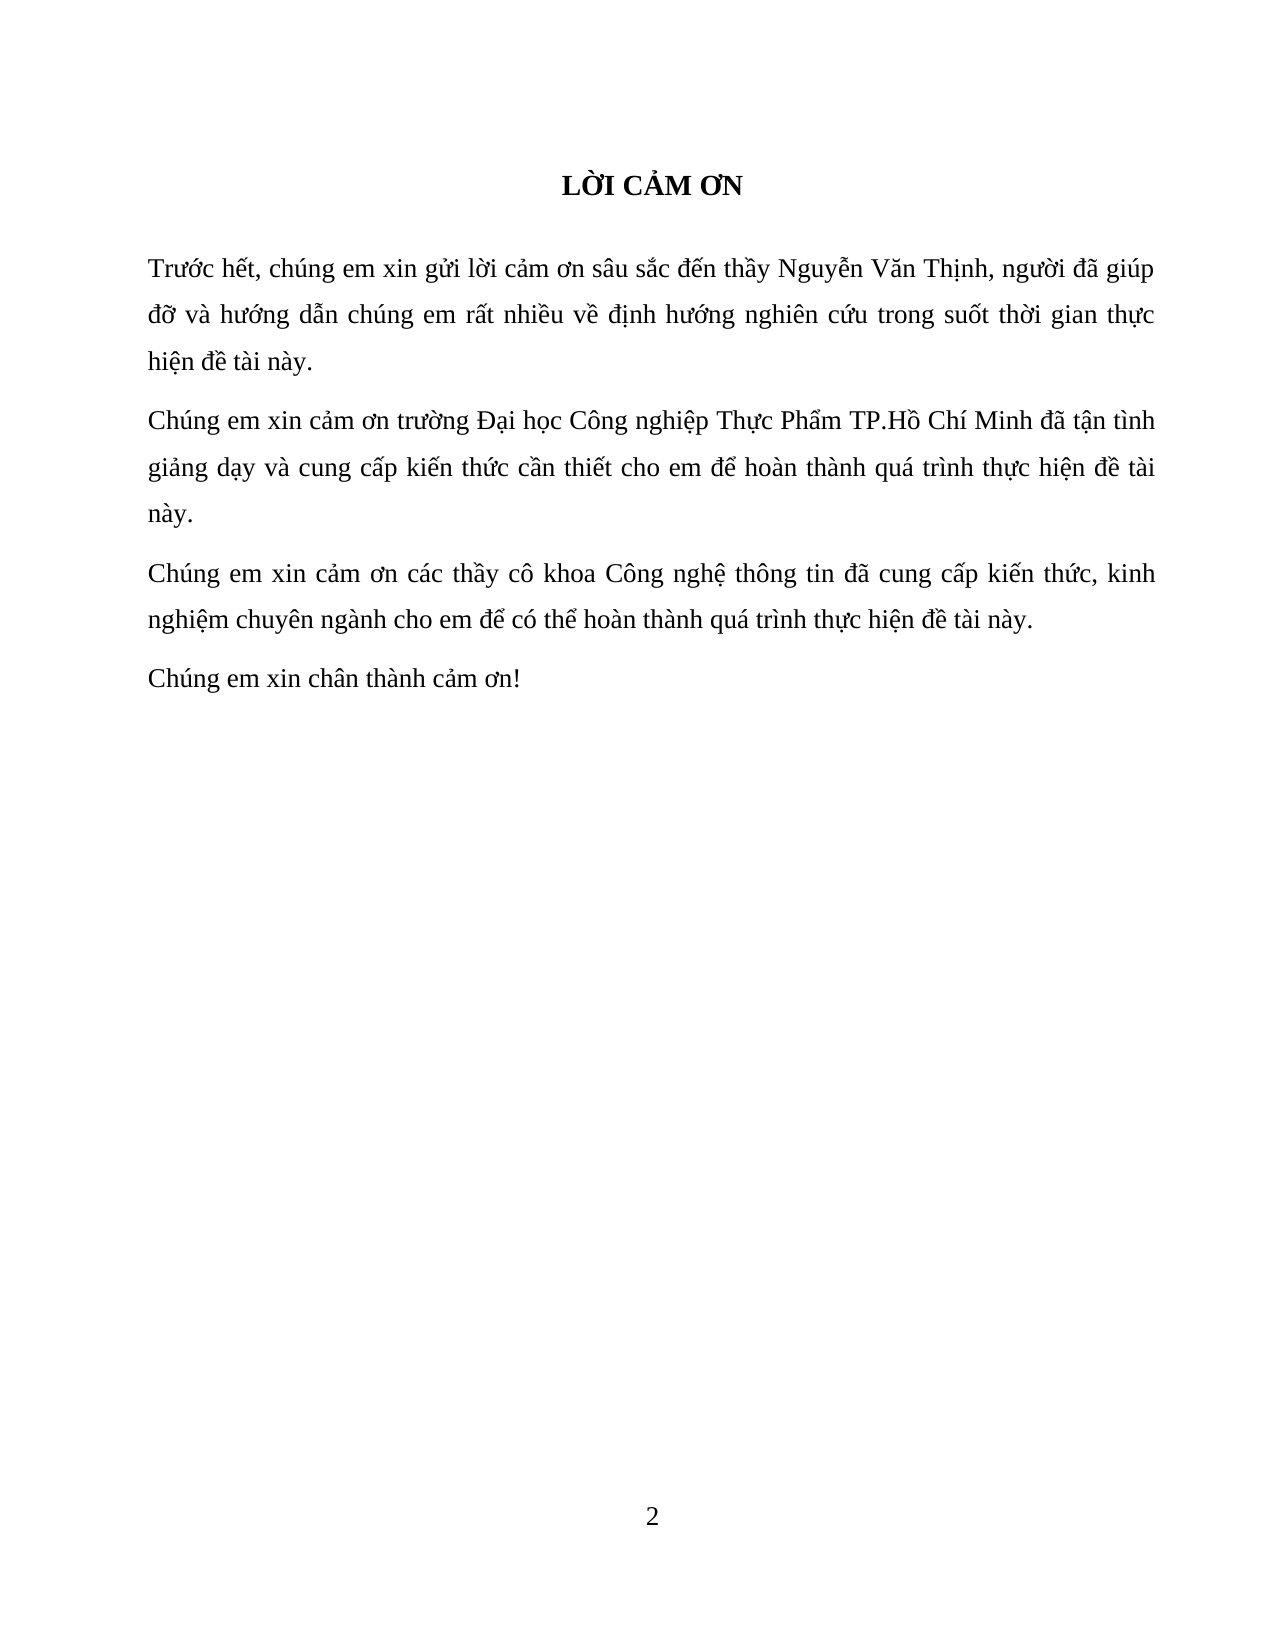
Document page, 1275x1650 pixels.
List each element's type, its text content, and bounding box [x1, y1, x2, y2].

text Trước hết, chúng em xin gửi lời cảm ơn sâu sắc đến thầy Nguyễn Văn Thịnh, người đã giúp đỡ và hướng dẫn chúng em rất nhiều về định hướng nghiên cứu trong suốt thời gian thực hiện đề tài này. [148, 252, 1157, 376]
subtitle LỜI CẢM ƠN [148, 168, 1157, 202]
text Chúng em xin chân thành cảm ơn! [148, 662, 1157, 694]
text Chúng em xin cảm ơn trường Đại học Công nghiệp Thực Phẩm TP.Hồ Chí Minh đã tận tình giảng dạy và cung cấp kiến thức cần thiết cho em để hoàn thành quá trình thực hiện đề tài này. [148, 404, 1157, 529]
text Chúng em xin cảm ơn các thầy cô khoa Công nghệ thông tin đã cung cấp kiến thức, kinh nghiệm chuyên ngành cho em để có thể hoàn thành quá trình thực hiện đề tài này. [148, 557, 1157, 634]
